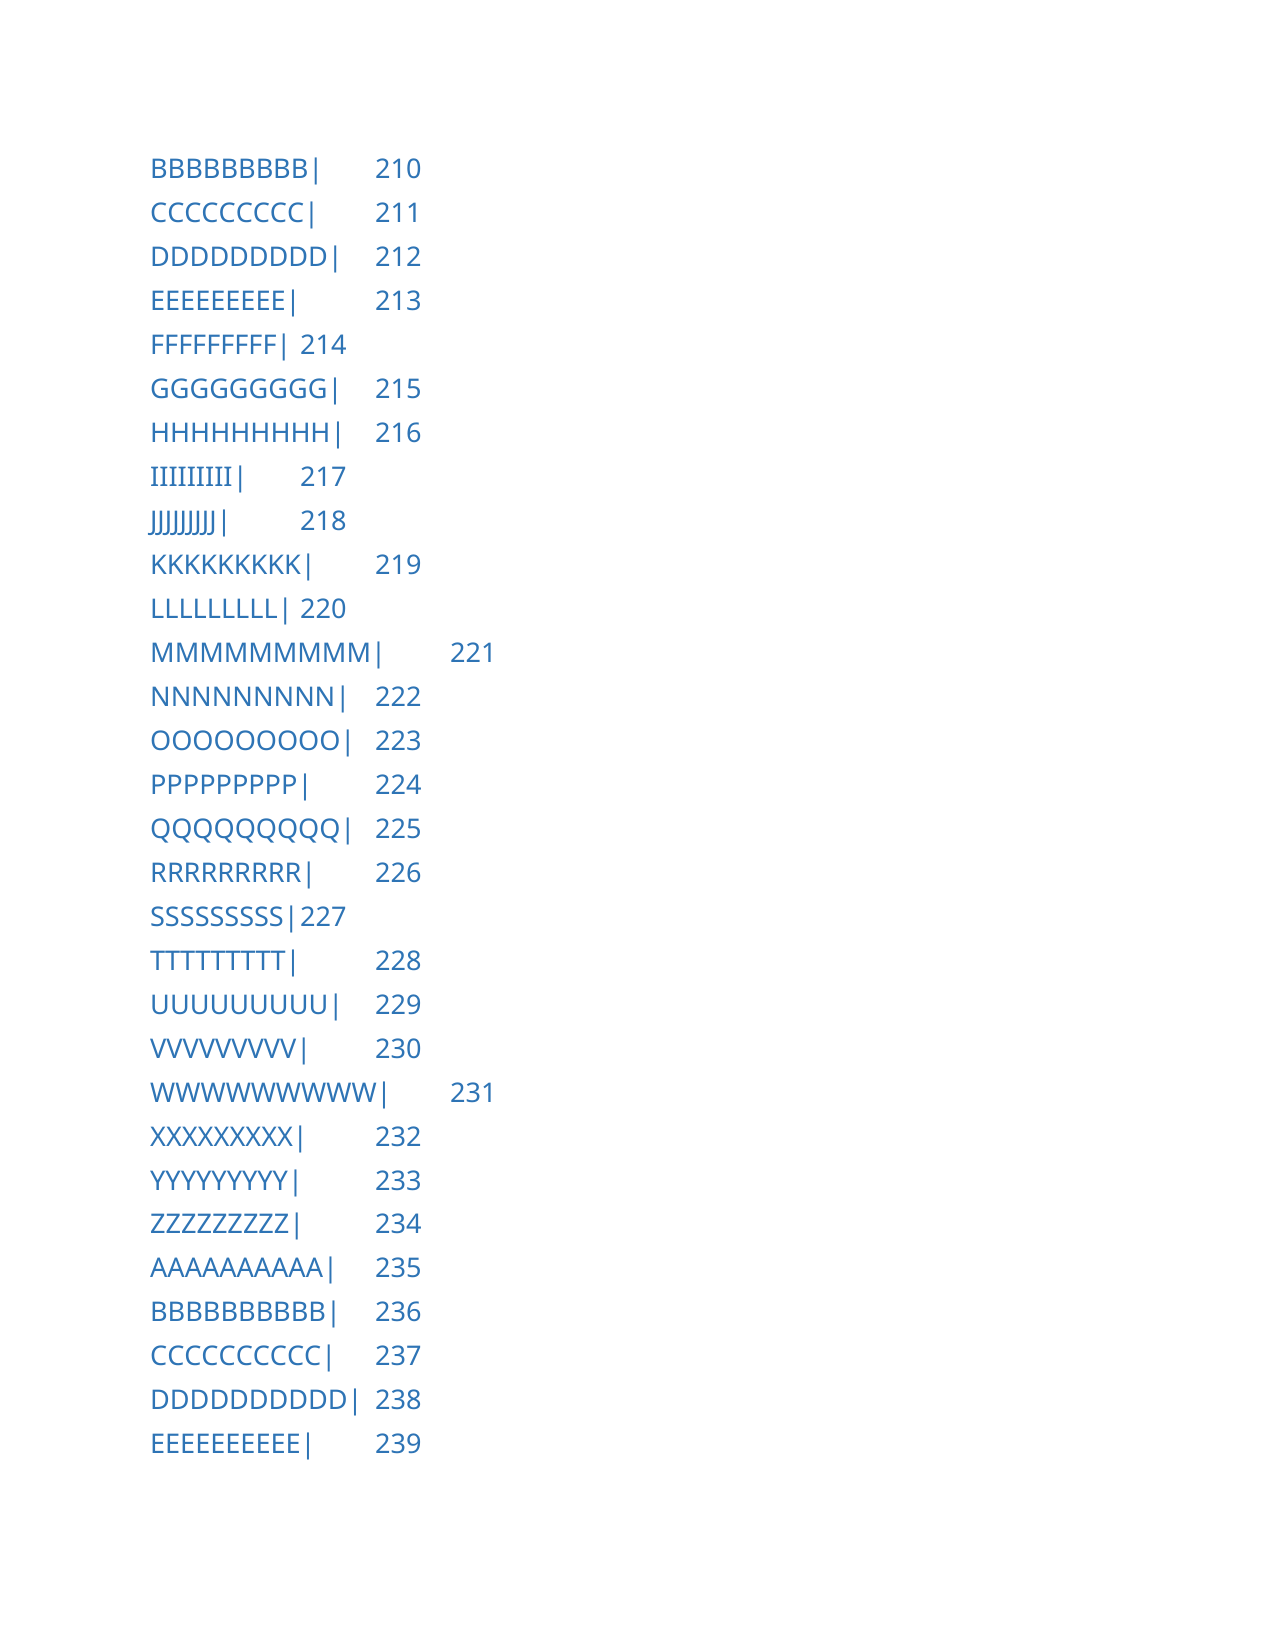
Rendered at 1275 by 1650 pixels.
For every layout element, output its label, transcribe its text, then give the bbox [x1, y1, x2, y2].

subtitle 235 [150, 1249, 1125, 1286]
subtitle 227 [150, 897, 1125, 934]
subtitle 217 [150, 458, 1125, 494]
subtitle 223 [150, 721, 1125, 758]
subtitle 216 [150, 414, 1125, 451]
subtitle 238 [150, 1381, 1125, 1418]
subtitle 229 [150, 985, 1125, 1022]
subtitle 214 [150, 326, 1125, 363]
subtitle 212 [150, 238, 1125, 275]
subtitle 219 [150, 546, 1125, 582]
subtitle 210 [150, 150, 1125, 187]
subtitle 211 [150, 194, 1125, 231]
subtitle 237 [150, 1337, 1125, 1374]
subtitle 234 [150, 1205, 1125, 1242]
subtitle 224 [150, 765, 1125, 802]
subtitle 215 [150, 370, 1125, 407]
subtitle 233 [150, 1161, 1125, 1198]
subtitle 225 [150, 809, 1125, 846]
subtitle 236 [150, 1293, 1125, 1330]
subtitle 239 [150, 1425, 1125, 1462]
subtitle 232 [150, 1117, 1125, 1154]
subtitle 230 [150, 1029, 1125, 1066]
subtitle 226 [150, 853, 1125, 890]
subtitle 221 [150, 633, 1125, 670]
subtitle 222 [150, 677, 1125, 714]
subtitle 228 [150, 941, 1125, 978]
subtitle 231 [150, 1073, 1125, 1110]
subtitle 213 [150, 282, 1125, 319]
subtitle 220 [150, 589, 1125, 626]
subtitle 218 [150, 502, 1125, 538]
